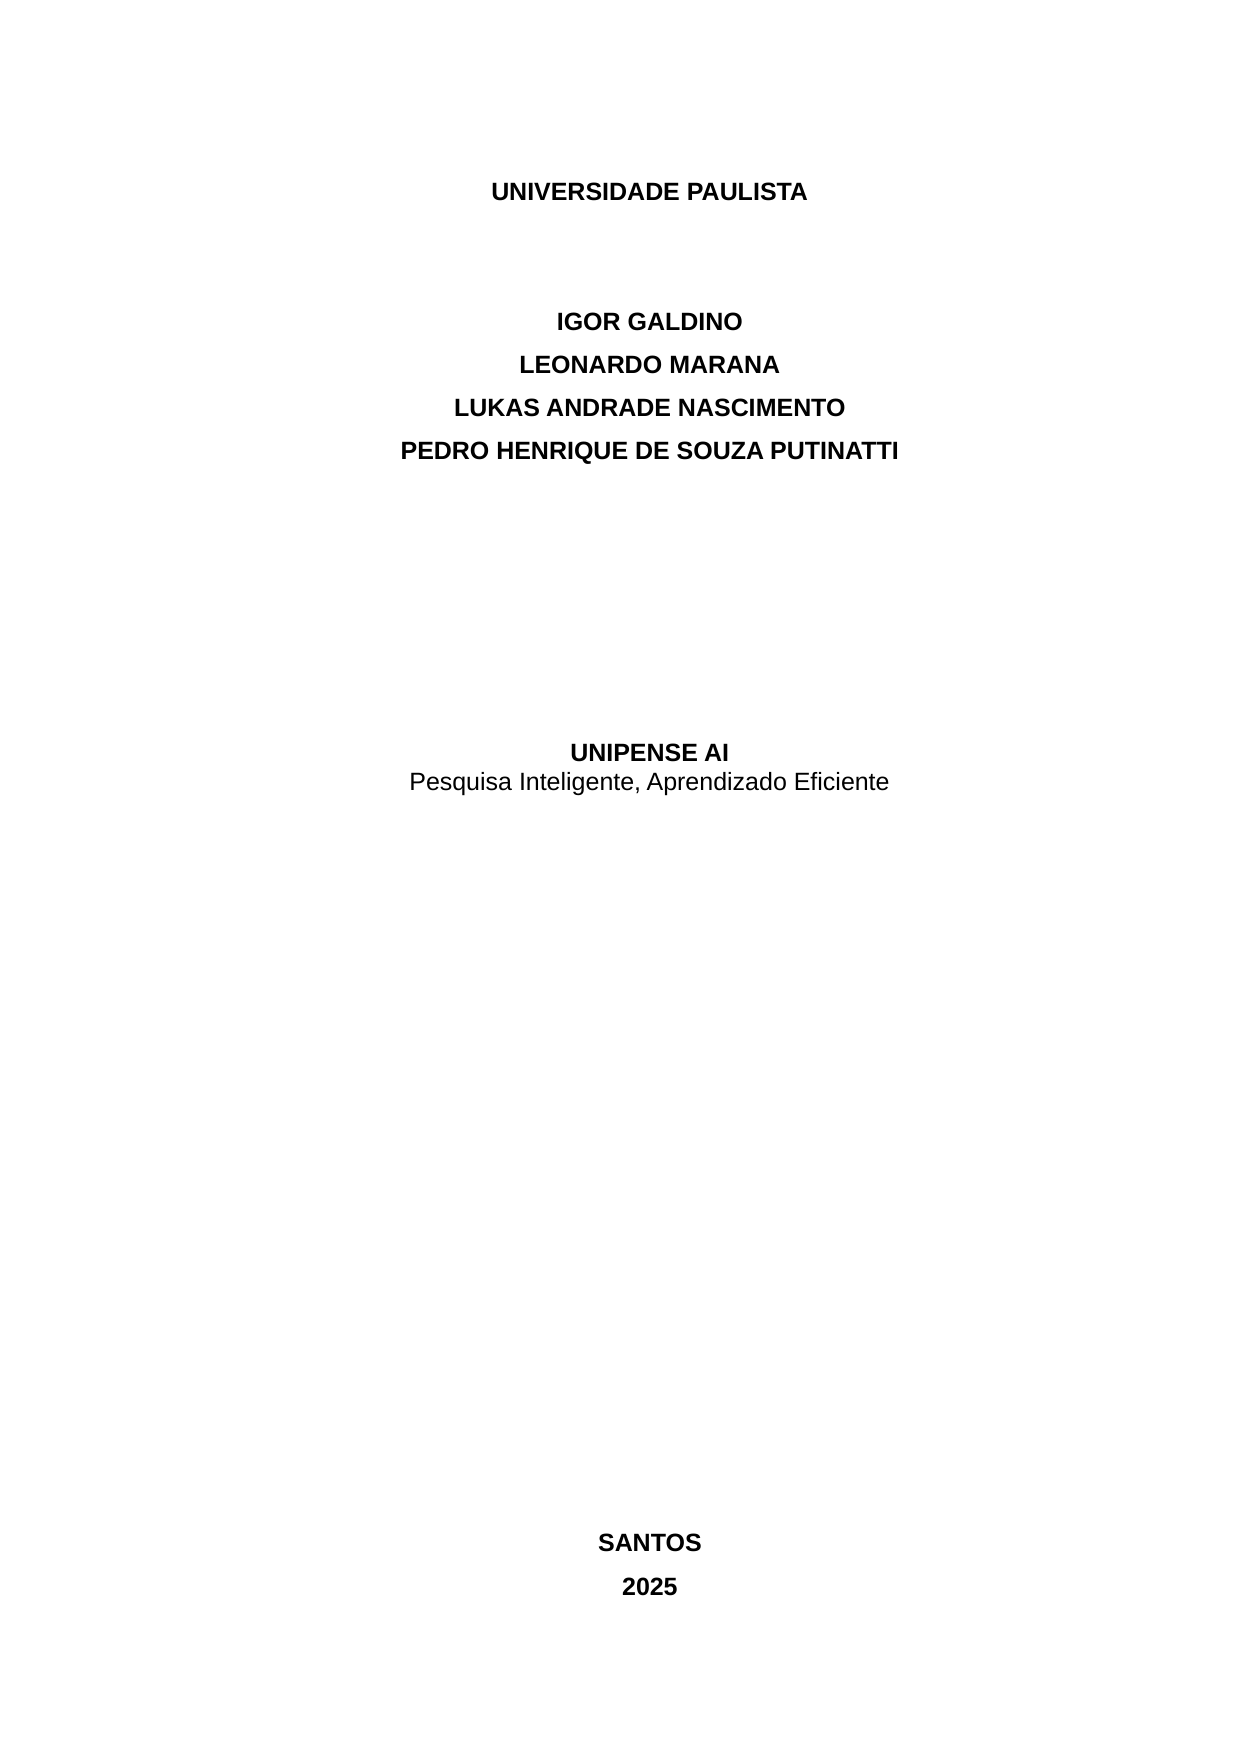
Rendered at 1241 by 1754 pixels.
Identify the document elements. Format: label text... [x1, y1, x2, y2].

text Leonardo Marana [177, 350, 1122, 378]
text UNIVERSIDADE PAULISTA [177, 177, 1122, 206]
text 2025 [177, 1572, 1122, 1600]
text Lukas Andrade Nascimento [177, 393, 1122, 422]
text SANTOS [177, 1528, 1122, 1557]
text Igor Galdino [177, 307, 1122, 335]
text Pedro Henrique de Souza Putinatti [177, 436, 1122, 465]
text UniPense AI [177, 738, 1122, 767]
text Pesquisa Inteligente, Aprendizado Eficiente [177, 767, 1122, 795]
